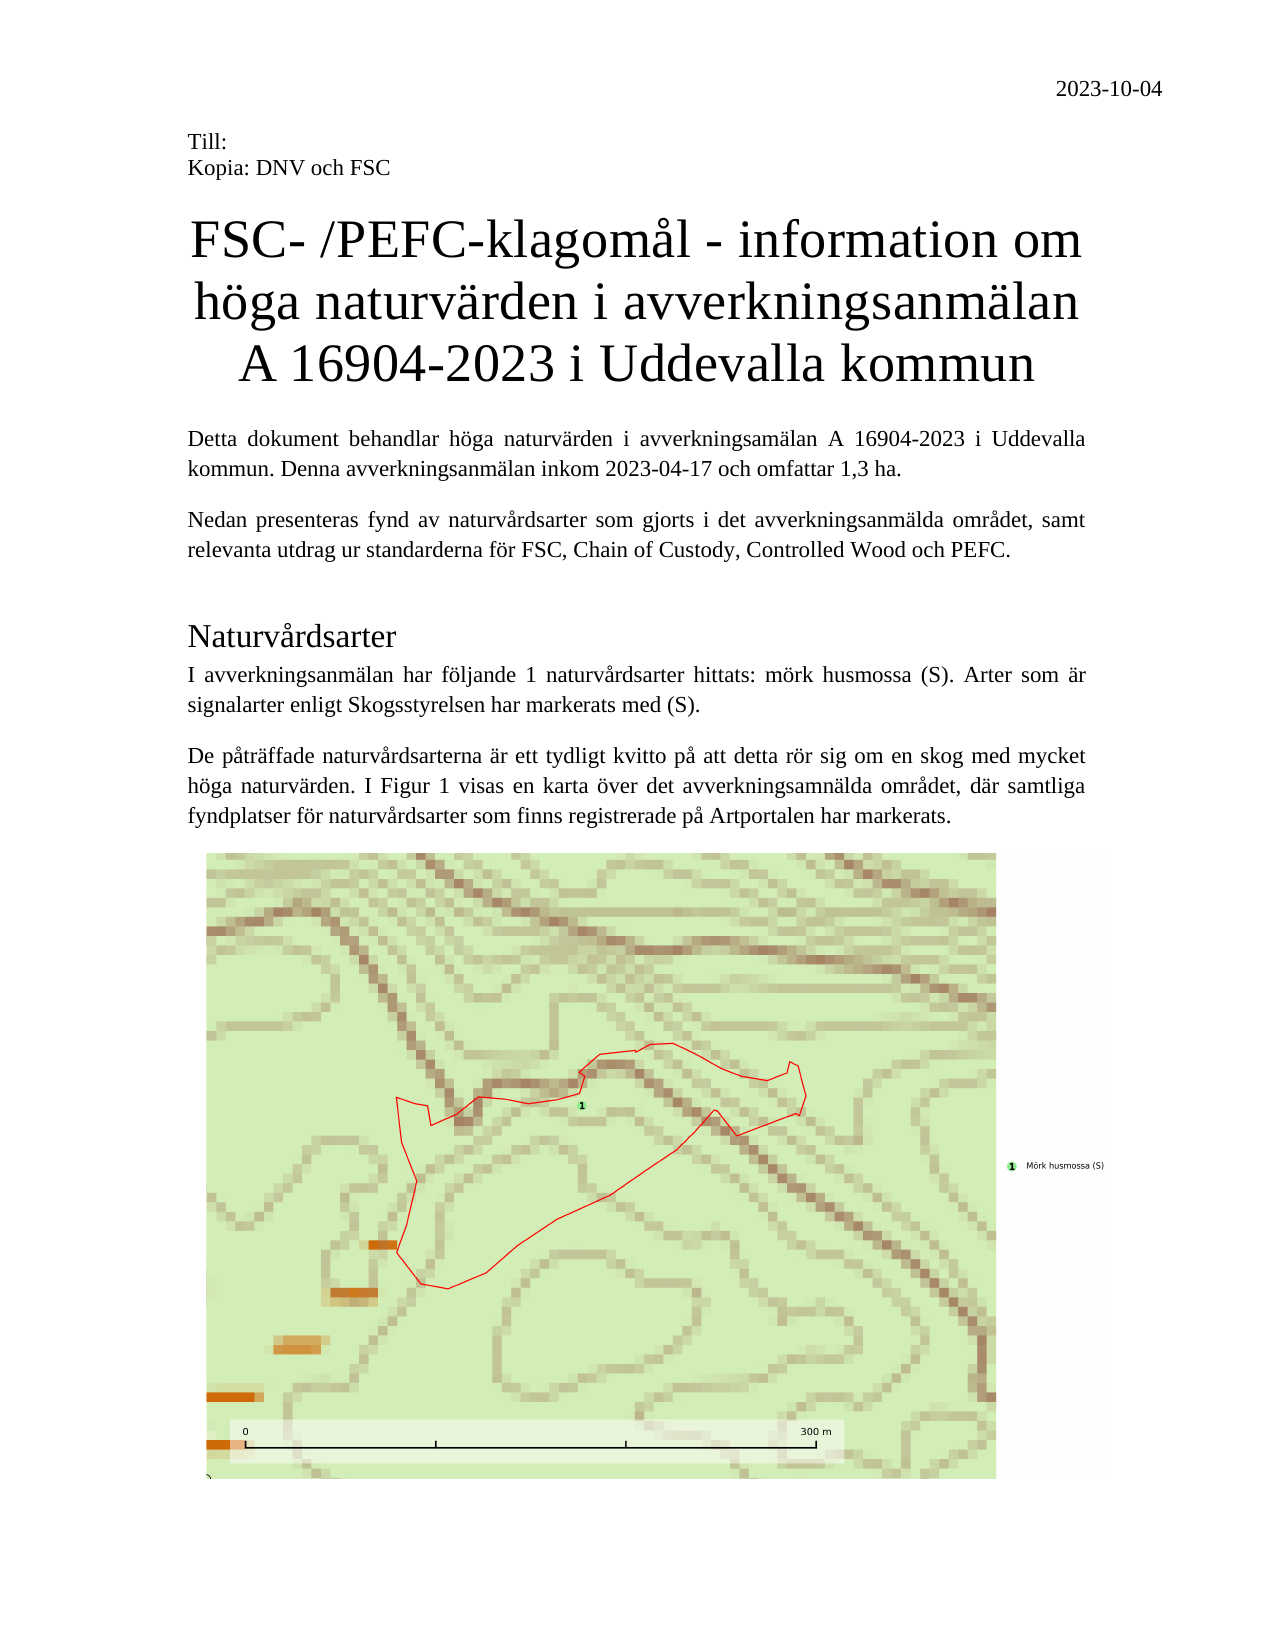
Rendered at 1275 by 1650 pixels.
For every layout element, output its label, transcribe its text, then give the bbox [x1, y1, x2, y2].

subtitle Naturvårdsarter [187, 617, 1087, 655]
text Nedan presenteras fynd av naturvårdsarter som gjorts i det avverkningsanmälda området, samt relevanta utdrag ur standarderna för FSC, Chain of Custody, Controlled Wood och PEFC. [187, 506, 1087, 563]
text I avverkningsanmälan har följande 1 naturvårdsarter hittats: mörk husmossa (S). Arter som är signalarter enligt Skogsstyrelsen har markerats med (S). [187, 661, 1087, 717]
text Detta dokument behandlar höga naturvärden i avverkningsamälan A 16904-2023 i Uddevalla kommun. Denna avverkningsanmälan inkom 2023-04-17 och omfattar 1,3 ha. [187, 425, 1087, 481]
picture [206, 853, 1107, 1479]
title FSC- /PEFC-klagomål - information om höga naturvärden i avverkningsanmälan A 16904-2023 i Uddevalla kommun [187, 207, 1087, 394]
text De påträffade naturvårdsarterna är ett tydligt kvitto på att detta rör sig om en skog med mycket höga naturvärden. I Figur 1 visas en karta över det avverkningsamnälda området, där samtliga fyndplatser för naturvårdsarter som finns registrerade på Artportalen har markerats. [187, 742, 1087, 829]
